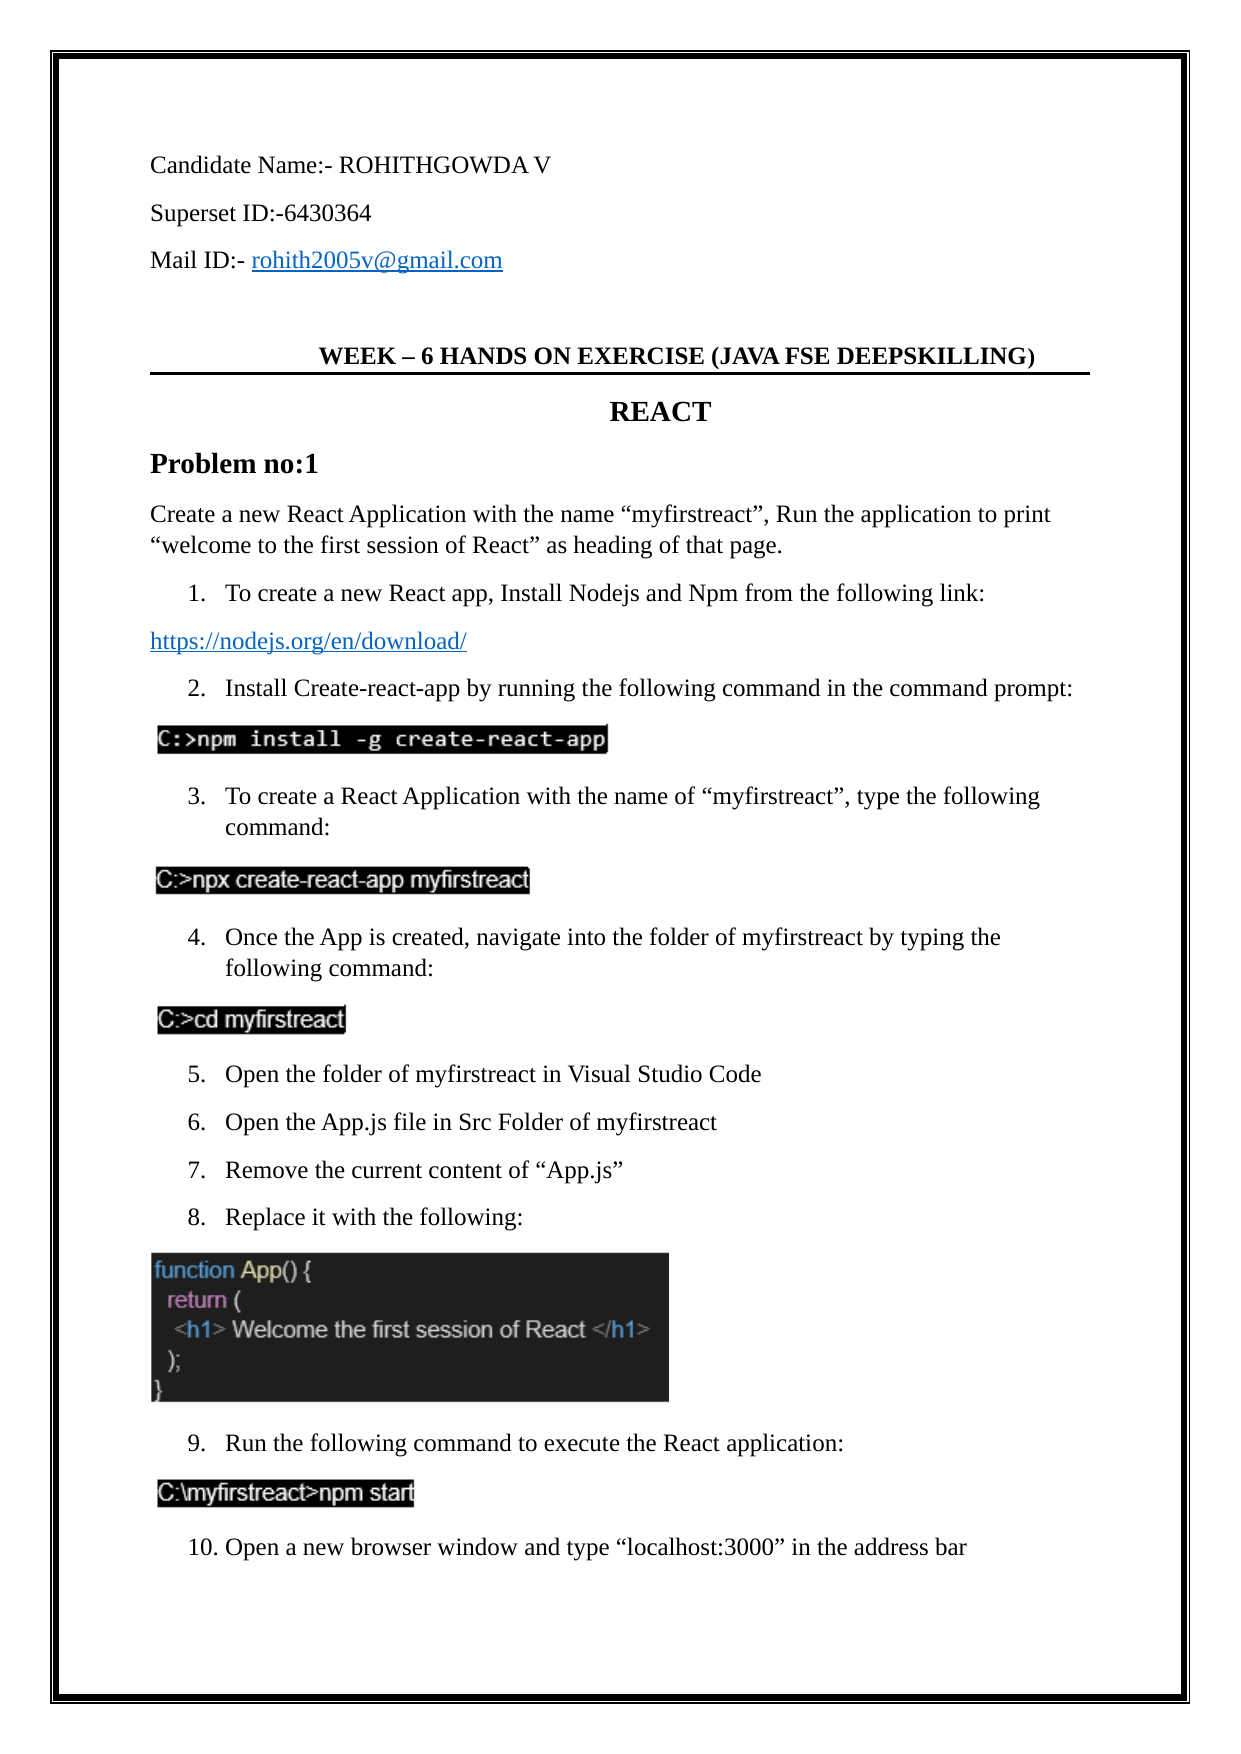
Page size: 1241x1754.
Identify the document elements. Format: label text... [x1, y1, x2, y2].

text https://nodejs.org/en/download/ [150, 626, 1090, 654]
picture [150, 1250, 669, 1410]
text Create a new React Application with the name “myfirstreact”, Run the application to print “welcome to the first session of React” as heading of that page. [150, 499, 1090, 559]
text Problem no:1 [150, 447, 1090, 480]
list Install Create-react-app by running the following command in the command prompt: [187, 673, 1090, 702]
list To create a React Application with the name of “myfirstreact”, type the following command: [187, 781, 1090, 841]
list Remove the current content of “App.js” [187, 1155, 1090, 1183]
list Replace it with the following: [187, 1202, 1090, 1231]
text REACT [150, 394, 1090, 427]
picture [150, 1000, 354, 1041]
list Open the folder of myfirstreact in Visual Studio Code [187, 1059, 1090, 1088]
picture [150, 1476, 422, 1514]
list Run the following command to execute the React application: [187, 1428, 1090, 1457]
picture [150, 721, 616, 762]
text Superset ID:-6430364 [150, 198, 1090, 226]
list To create a new React app, Install Nodejs and Npm from the following link: [187, 578, 1090, 607]
text WEEK – 6 HANDS ON EXERCISE (JAVA FSE DEEPSKILLING) [150, 341, 1090, 372]
picture [150, 859, 541, 904]
list Open the App.js file in Src Folder of myfirstreact [187, 1107, 1090, 1136]
list Once the App is created, navigate into the folder of myfirstreact by typing the following command: [187, 922, 1090, 982]
list Open a new browser window and type “localhost:3000” in the address bar [187, 1532, 1090, 1561]
text Candidate Name:- ROHITHGOWDA V [150, 150, 1090, 179]
text Mail ID:- rohith2005v@gmail.com [150, 245, 1090, 274]
